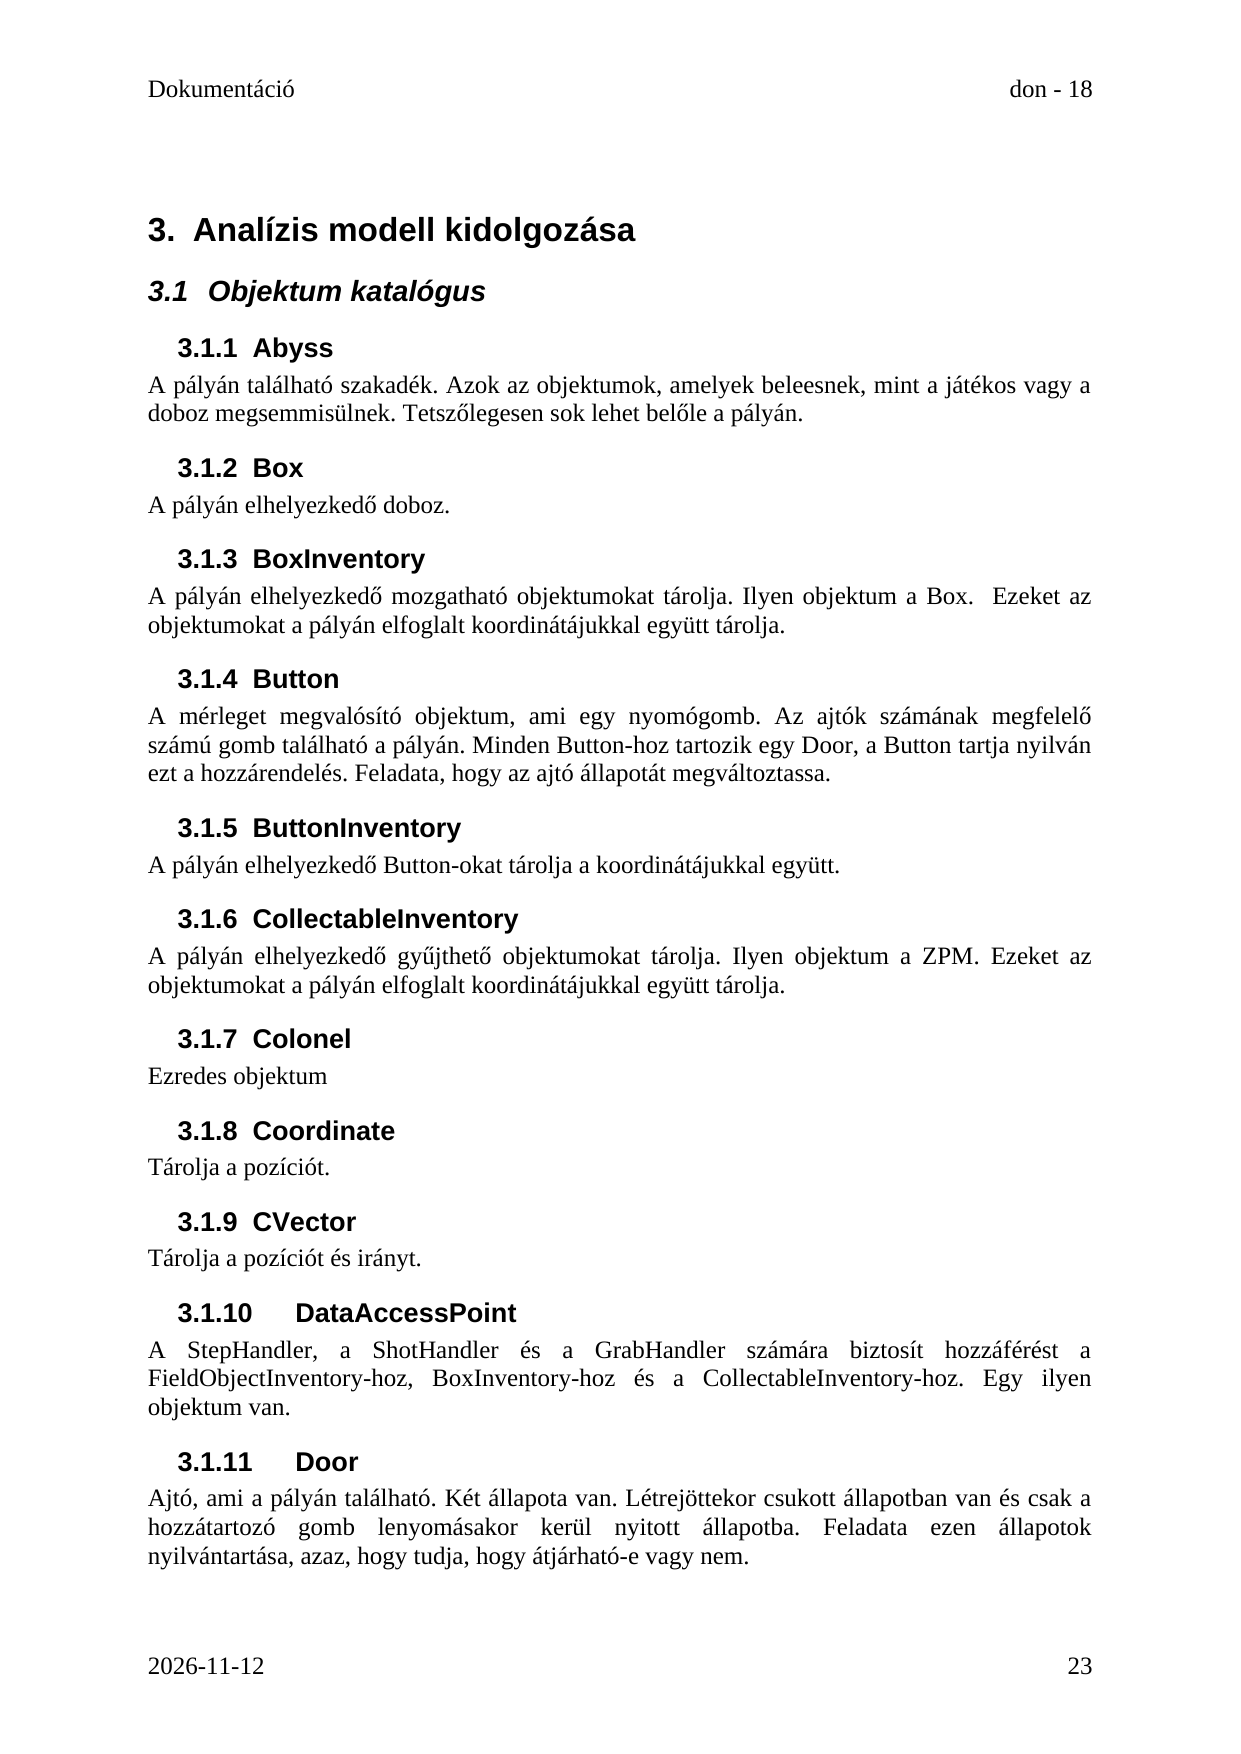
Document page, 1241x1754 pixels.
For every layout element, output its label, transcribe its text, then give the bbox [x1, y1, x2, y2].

text A mérleget megvalósító objektum, ami egy nyomógomb. Az ajtók számának megfelelő számú gomb található a pályán. Minden Button-hoz tartozik egy Door, a Button tartja nyilván ezt a hozzárendelés. Feladata, hogy az ajtó állapotát megváltoztassa. [148, 701, 1092, 787]
text A pályán elhelyezkedő doboz. [148, 490, 1092, 518]
subtitle Coordinate [177, 1115, 1092, 1146]
text A StepHandler, a ShotHandler és a GrabHandler számára biztosít hozzáférést a FieldObjectInventory-hoz, BoxInventory-hoz és a CollectableInventory-hoz. Egy ilyen objektum van. [148, 1335, 1092, 1421]
subtitle Abyss [177, 332, 1092, 363]
subtitle Colonel [177, 1023, 1092, 1055]
text Ezredes objektum [148, 1061, 1092, 1090]
subtitle ButtonInventory [177, 812, 1092, 843]
subtitle CollectableInventory [177, 903, 1092, 935]
text A pályán elhelyezkedő Button-okat tárolja a koordinátájukkal együtt. [148, 850, 1092, 878]
text A pályán elhelyezkedő gyűjthető objektumokat tárolja. Ilyen objektum a ZPM. Ezeket az objektumokat a pályán elfoglalt koordinátájukkal együtt tárolja. [148, 941, 1092, 998]
subtitle Button [177, 663, 1092, 695]
subtitle BoxInventory [177, 543, 1092, 575]
text Tárolja a pozíciót és irányt. [148, 1243, 1092, 1272]
subtitle Door [177, 1446, 1092, 1477]
text Tárolja a pozíciót. [148, 1152, 1092, 1181]
text A pályán található szakadék. Azok az objektumok, amelyek beleesnek, mint a játékos vagy a doboz megsemmisülnek. Tetszőlegesen sok lehet belőle a pályán. [148, 370, 1092, 427]
subtitle DataAccessPoint [177, 1297, 1092, 1328]
subtitle Objektum katalógus [148, 274, 1092, 307]
text Ajtó, ami a pályán található. Két állapota van. Létrejöttekor csukott állapotban van és csak a hozzátartozó gomb lenyomásakor kerül nyitott állapotba. Feladata ezen állapotok nyilvántartása, azaz, hogy tudja, hogy átjárható-e vagy nem. [148, 1483, 1092, 1570]
subtitle Box [177, 452, 1092, 483]
text A pályán elhelyezkedő mozgatható objektumokat tárolja. Ilyen objektum a Box. Ezeket az objektumokat a pályán elfoglalt koordinátájukkal együtt tárolja. [148, 581, 1092, 638]
subtitle CVector [177, 1206, 1092, 1237]
subtitle Analízis modell kidolgozása [148, 210, 1092, 249]
